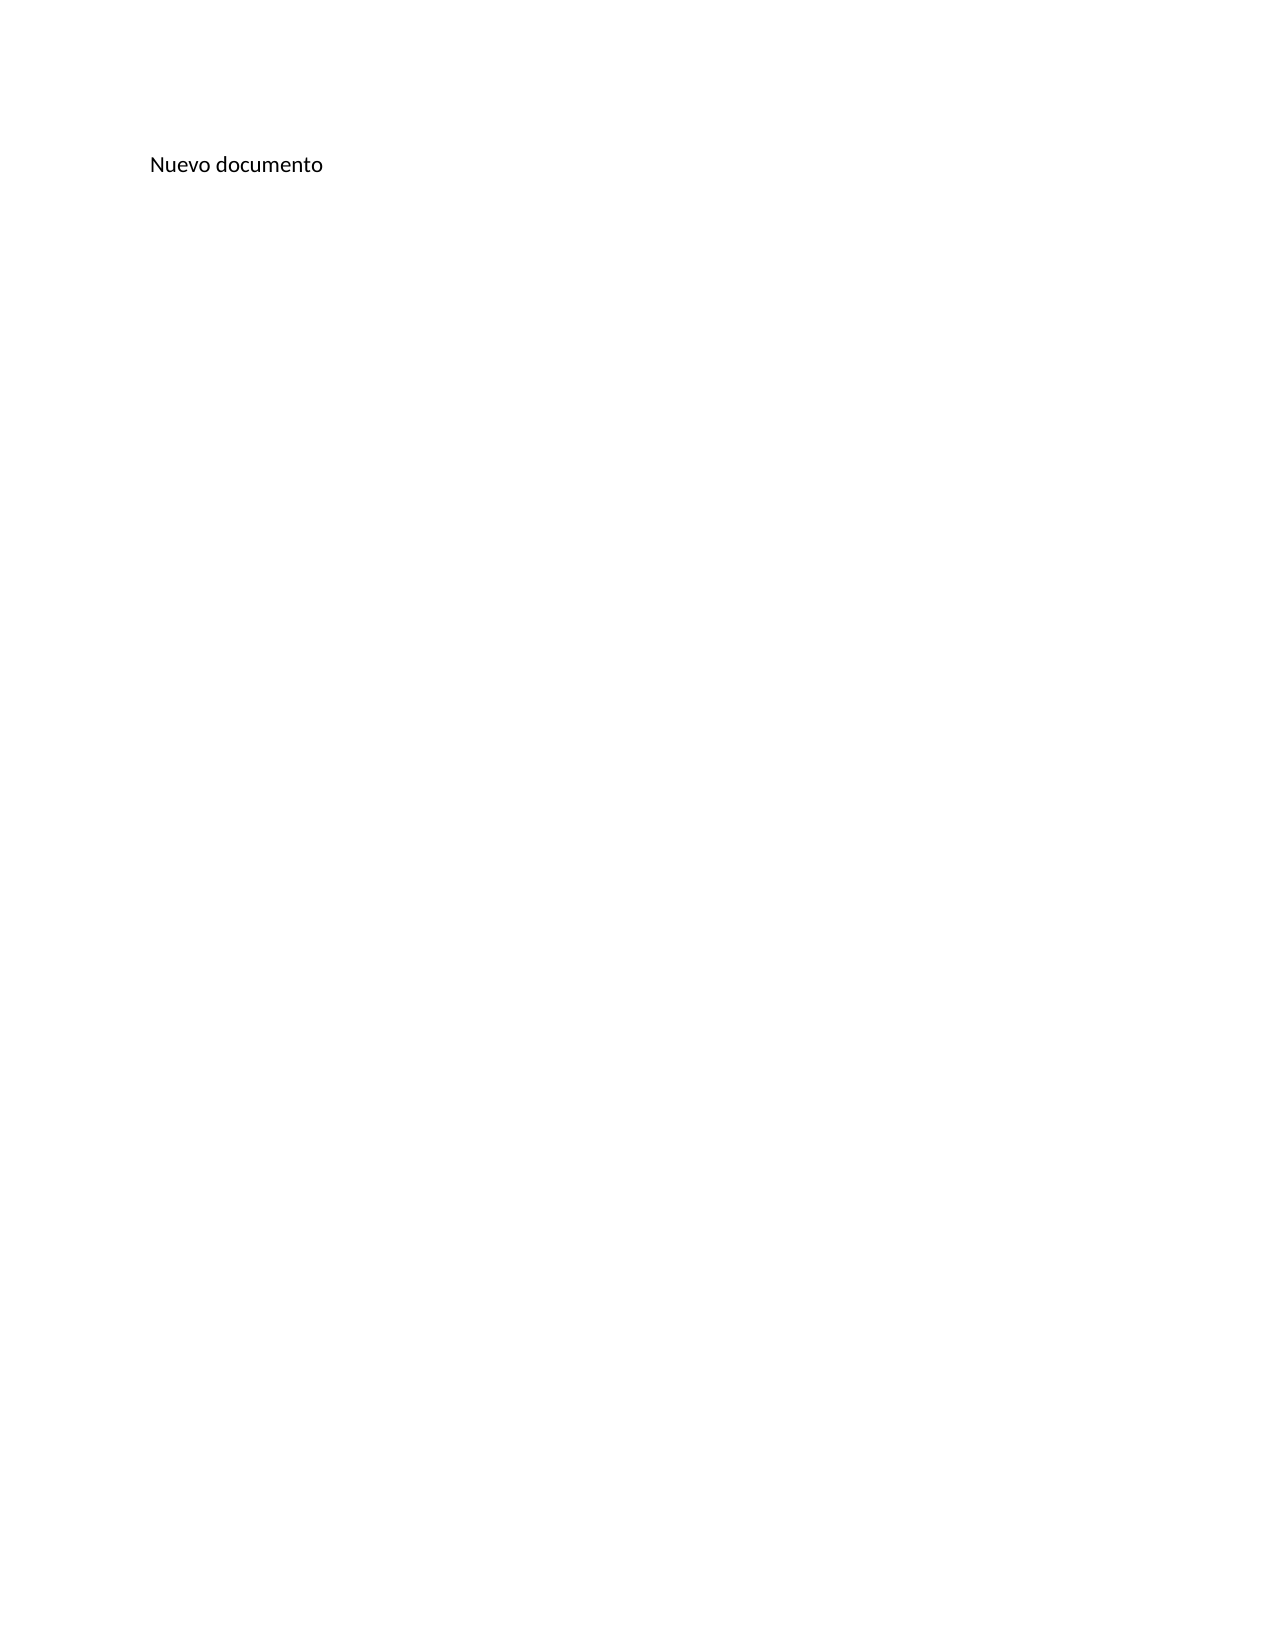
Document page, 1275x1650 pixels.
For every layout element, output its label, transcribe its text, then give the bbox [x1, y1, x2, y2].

text Nuevo documento [150, 150, 1125, 178]
